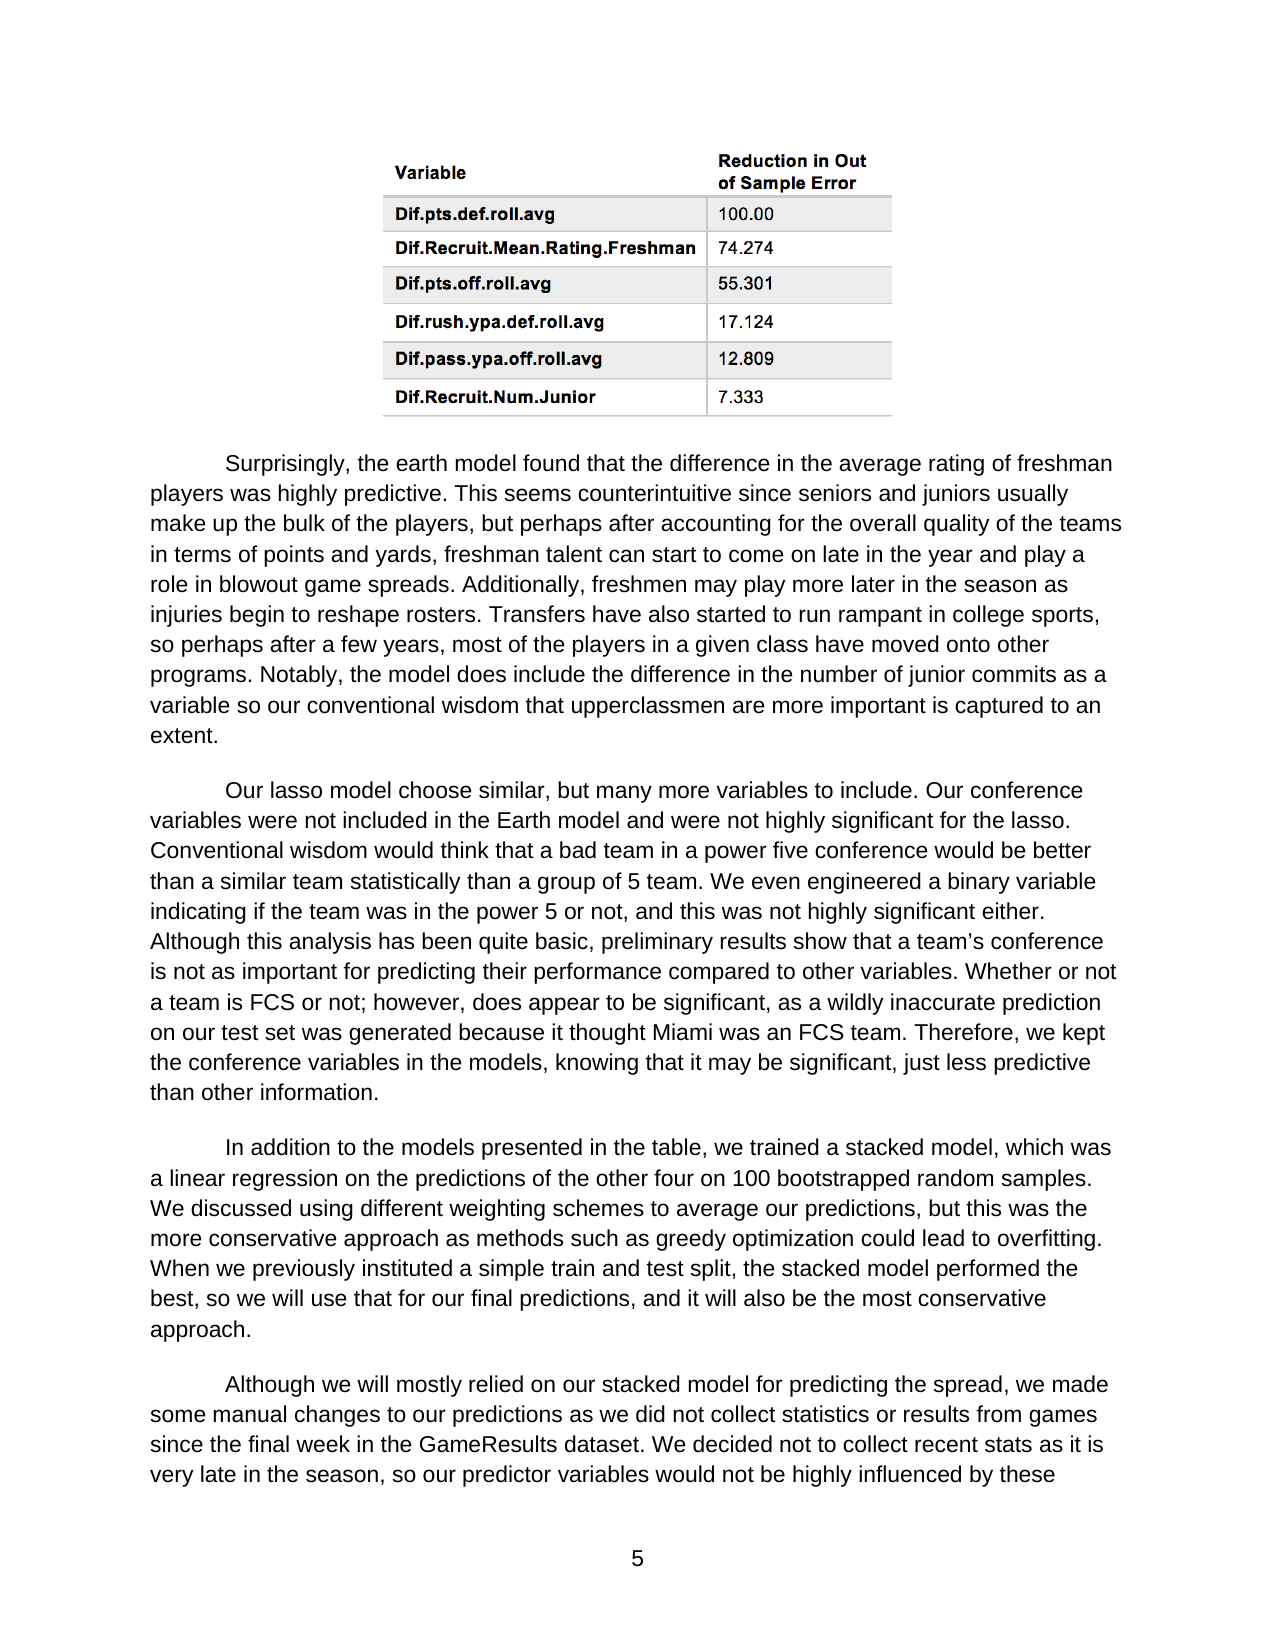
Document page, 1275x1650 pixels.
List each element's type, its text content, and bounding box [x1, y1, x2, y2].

picture [380, 150, 896, 422]
text In addition to the models presented in the table, we trained a stacked model, which was a linear regression on the predictions of the other four on 100 bootstrapped random samples. We discussed using different weighting schemes to average our predictions, but this was the more conservative approach as methods such as greedy optimization could lead to overfitting. When we previously instituted a simple train and test split, the stacked model performed the best, so we will use that for our final predictions, and it will also be the most conservative approach. [150, 1134, 1125, 1342]
text Surprisingly, the earth model found that the difference in the average rating of freshman players was highly predictive. This seems counterintuitive since seniors and juniors usually make up the bulk of the players, but perhaps after accounting for the overall quality of the teams in terms of points and yards, freshman talent can start to come on late in the year and play a role in blowout game spreads. Additionally, freshmen may play more later in the season as injuries begin to reshape rosters. Transfers have also started to run rampant in college sports, so perhaps after a few years, most of the players in a given class have moved onto other programs. Notably, the model does include the difference in the number of junior commits as a variable so our conventional wisdom that upperclassmen are more important is captured to an extent. [150, 450, 1125, 748]
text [150, 1371, 1125, 1488]
text Our lasso model choose similar, but many more variables to include. Our conference variables were not included in the Earth model and were not highly significant for the lasso. Conventional wisdom would think that a bad team in a power five conference would be better than a similar team statistically than a group of 5 team. We even engineered a binary variable indicating if the team was in the power 5 or not, and this was not highly significant either. Although this analysis has been quite basic, preliminary results show that a team’s conference is not as important for predicting their performance compared to other variables. Whether or not a team is FCS or not; however, does appear to be significant, as a wildly inaccurate prediction on our test set was generated because it thought Miami was an FCS team. Therefore, we kept the conference variables in the models, knowing that it may be significant, just less predictive than other information. [150, 777, 1125, 1106]
